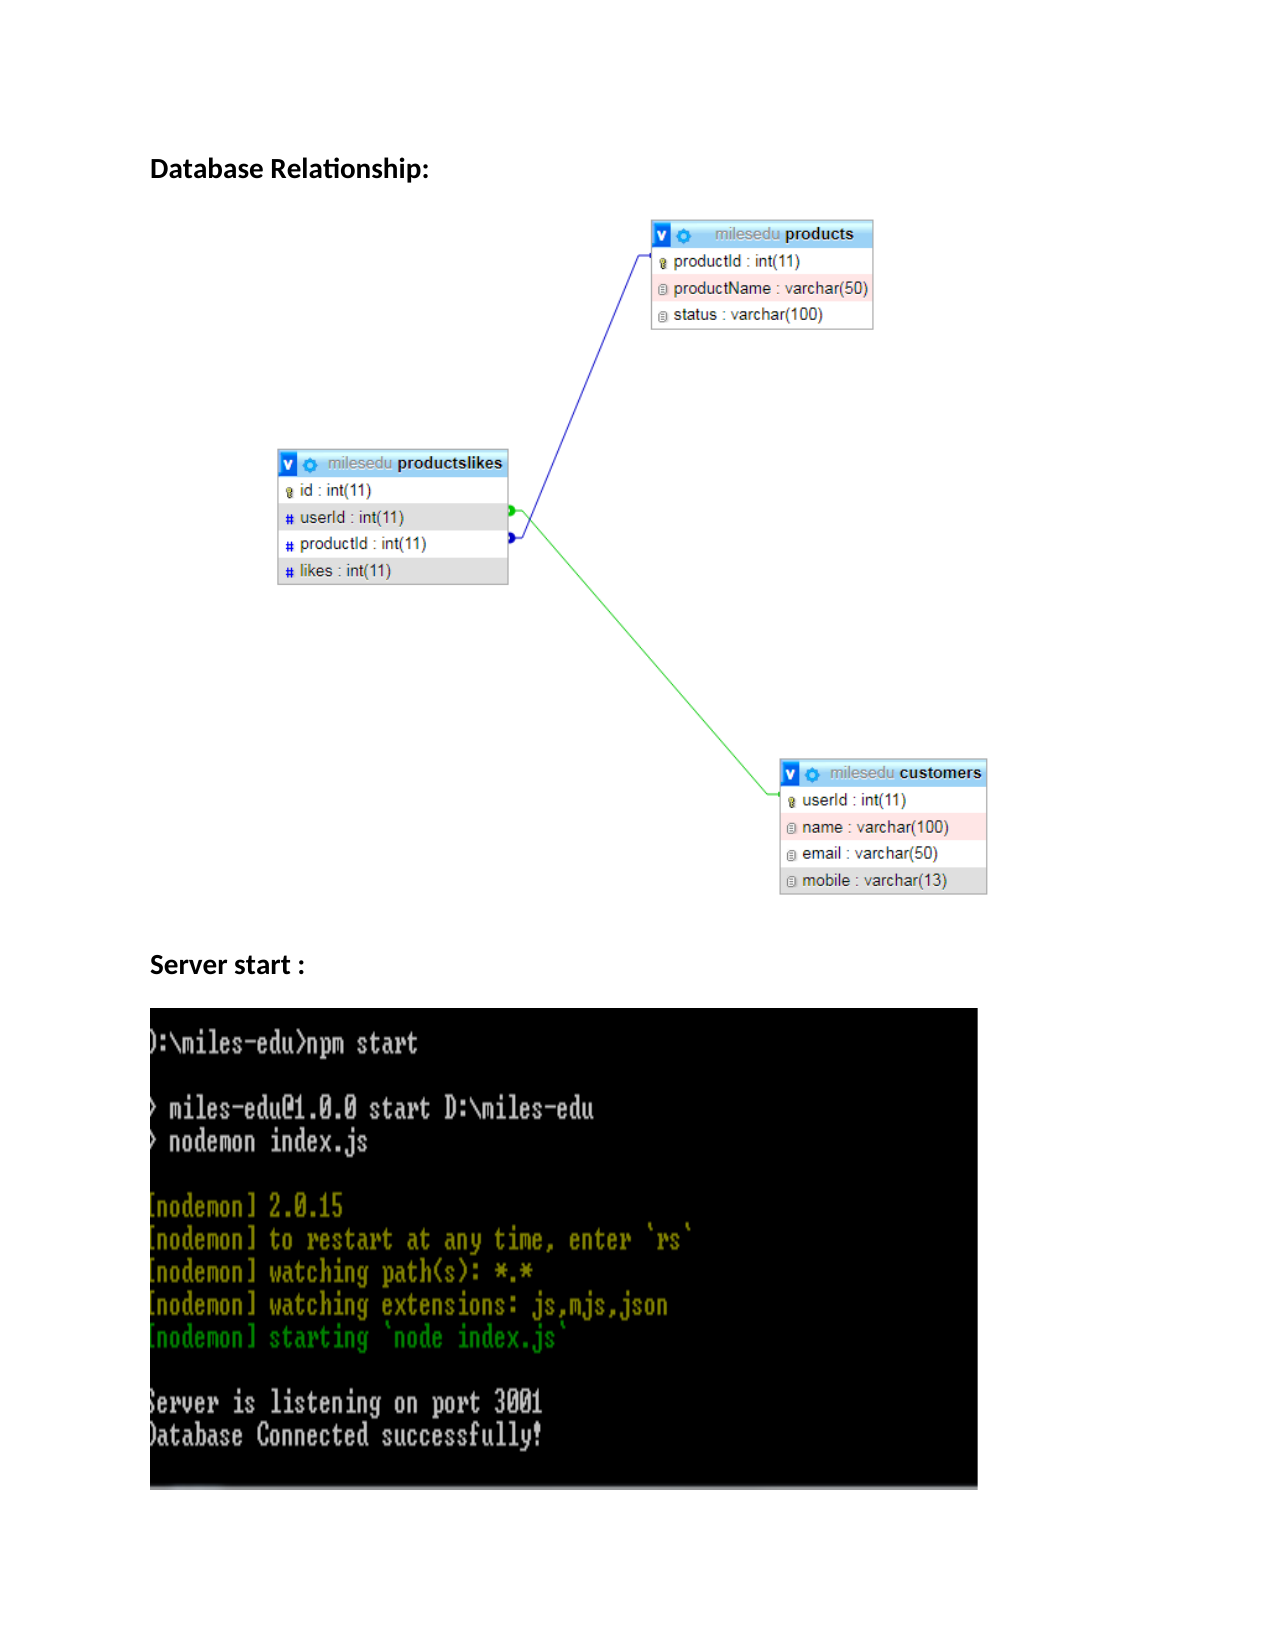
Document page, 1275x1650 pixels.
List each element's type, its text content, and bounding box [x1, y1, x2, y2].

picture [150, 1008, 978, 1490]
text Database Relationship: [150, 150, 1125, 186]
text Server start : [150, 946, 1125, 982]
picture [150, 211, 1125, 922]
